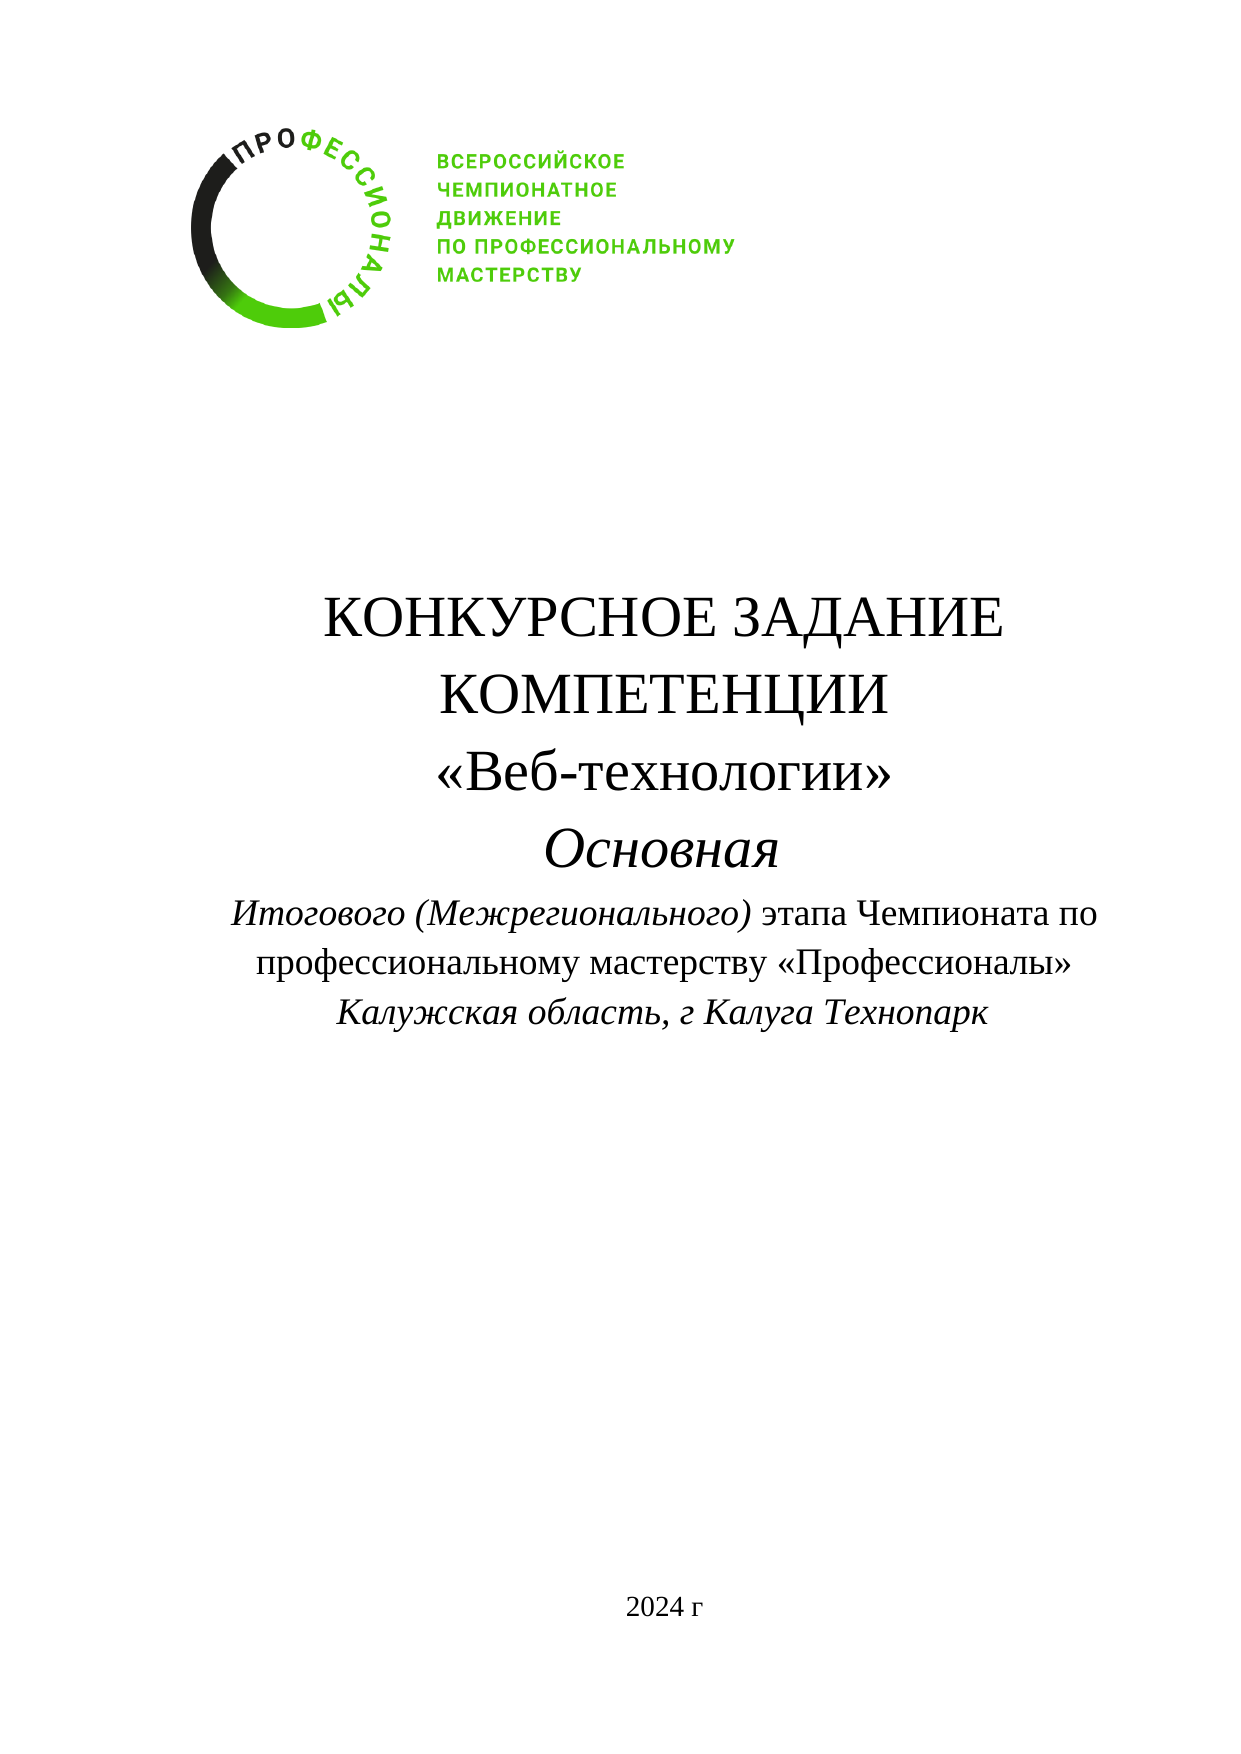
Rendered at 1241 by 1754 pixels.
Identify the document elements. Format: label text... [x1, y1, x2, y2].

text Калужская область, г Калуга Технопарк [177, 989, 1152, 1032]
text КОНКУРСНОЕ ЗАДАНИЕ КОМПЕТЕНЦИИ [177, 582, 1152, 726]
text 2024 г [177, 1589, 1152, 1623]
text Итогового (Межрегионального) этапа Чемпионата по профессиональному мастерству «Профессионалы» [177, 890, 1152, 983]
text Основная [177, 813, 1152, 880]
text «Веб-технологии» [177, 736, 1152, 803]
picture [177, 118, 744, 337]
